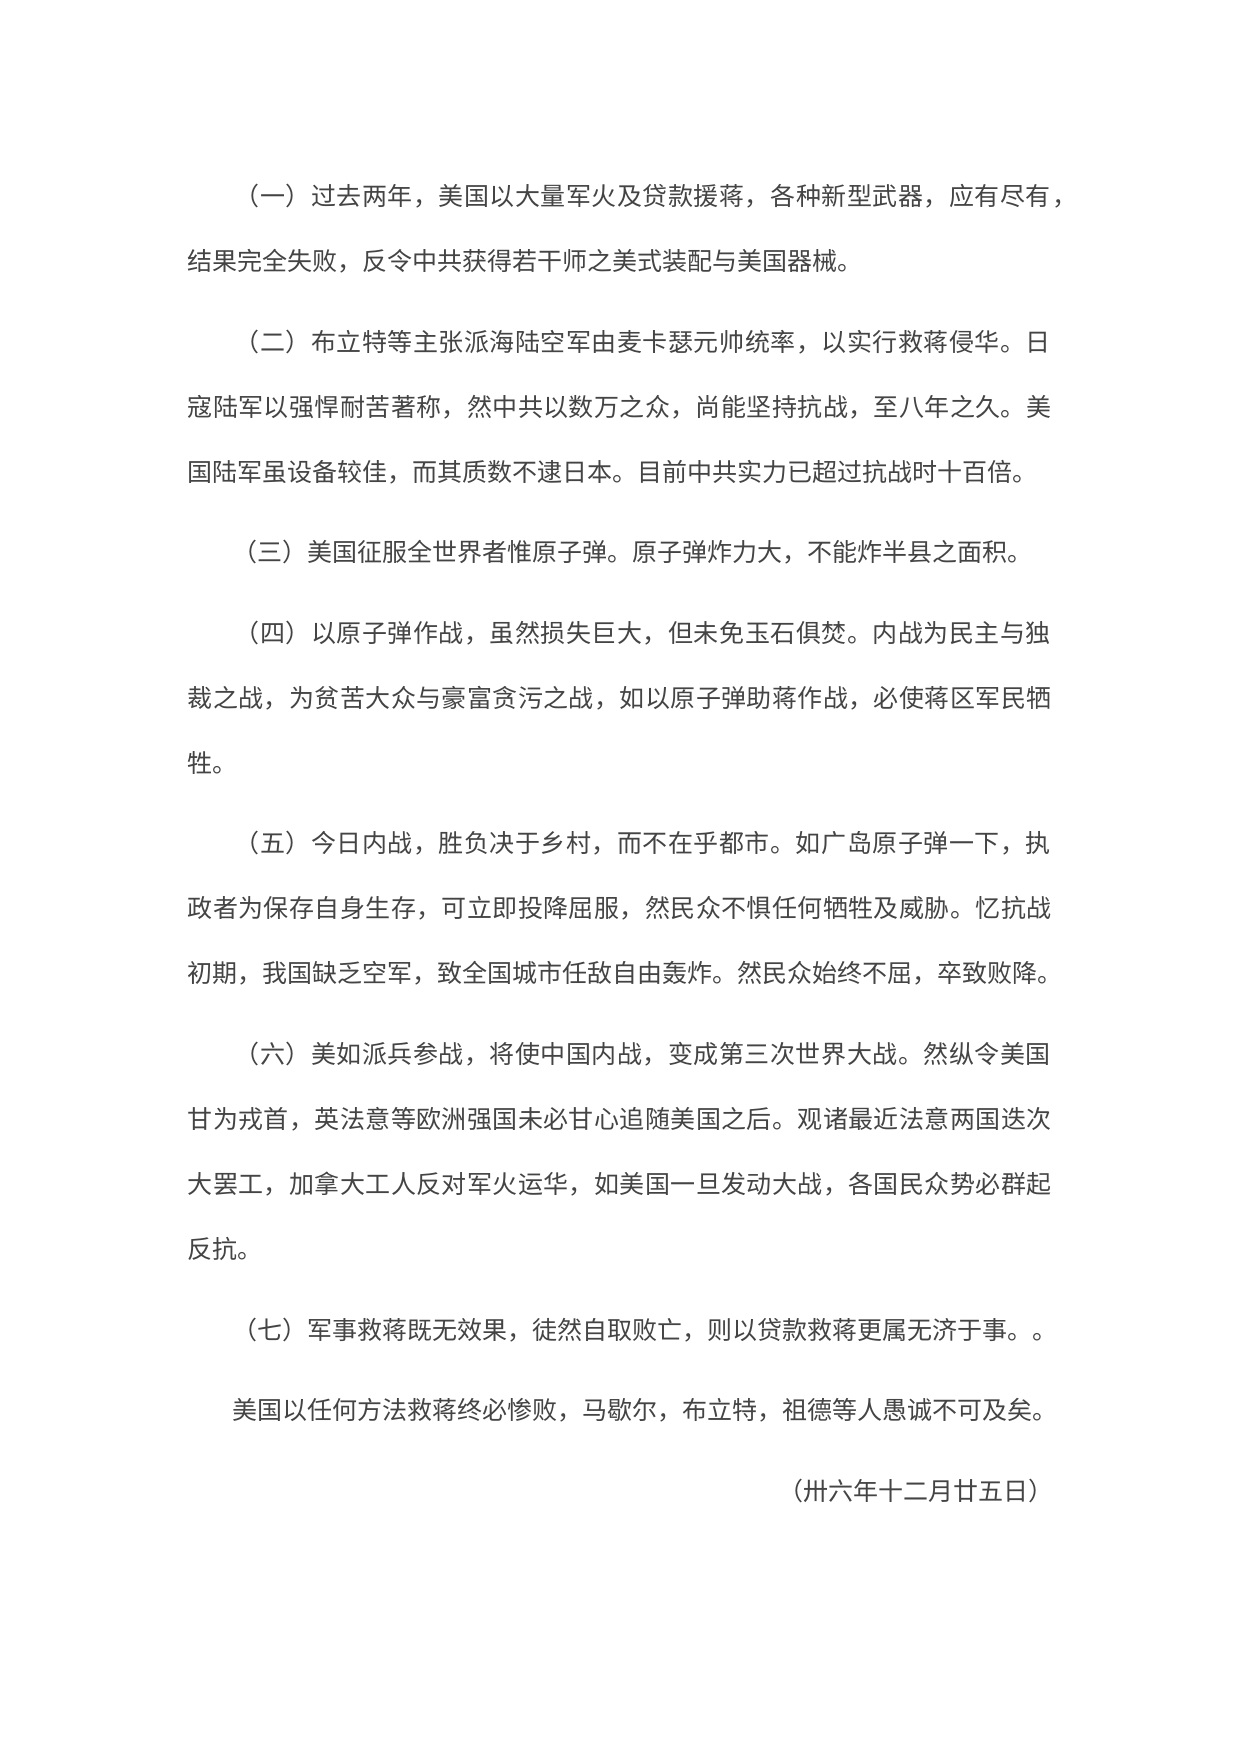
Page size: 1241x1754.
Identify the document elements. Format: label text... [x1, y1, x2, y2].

text 美国以任何方法救蒋终必惨败，马歇尔，布立特，祖德等人愚诚不可及矣。 [187, 1376, 1053, 1441]
text （七）军事救蒋既无效果，徒然自取败亡，则以贷款救蒋更属无济于事。。 [187, 1296, 1053, 1361]
text （一）过去两年，美国以大量军火及贷款援蒋，各种新型武器，应有尽有，结果完全失败，反令中共获得若干师之美式装配与美国器械。 [187, 162, 1053, 292]
text （四）以原子弹作战，虽然损失巨大，但未免玉石俱焚。内战为民主与独裁之战，为贫苦大众与豪富贪污之战，如以原子弹助蒋作战，必使蒋区军民牺牲。 [187, 599, 1053, 794]
text （卅六年十二月廿五日） [187, 1457, 1053, 1522]
text （五）今日内战，胜负决于乡村，而不在乎都市。如广岛原子弹一下，执政者为保存自身生存，可立即投降屈服，然民众不惧任何牺牲及威胁。忆抗战初期，我国缺乏空军，致全国城市任敌自由轰炸。然民众始终不屈，卒致败降。 [187, 809, 1053, 1004]
text （三）美国征服全世界者惟原子弹。原子弹炸力大，不能炸半县之面积。 [187, 518, 1053, 583]
text （六）美如派兵参战，将使中国内战，变成第三次世界大战。然纵令美国甘为戎首，英法意等欧洲强国未必甘心追随美国之后。观诸最近法意两国迭次大罢工，加拿大工人反对军火运华，如美国一旦发动大战，各国民众势必群起反抗。 [187, 1020, 1053, 1280]
text （二）布立特等主张派海陆空军由麦卡瑟元帅统率，以实行救蒋侵华。日寇陆军以强悍耐苦著称，然中共以数万之众，尚能坚持抗战，至八年之久。美国陆军虽设备较佳，而其质数不逮日本。目前中共实力已超过抗战时十百倍。 [187, 308, 1053, 503]
